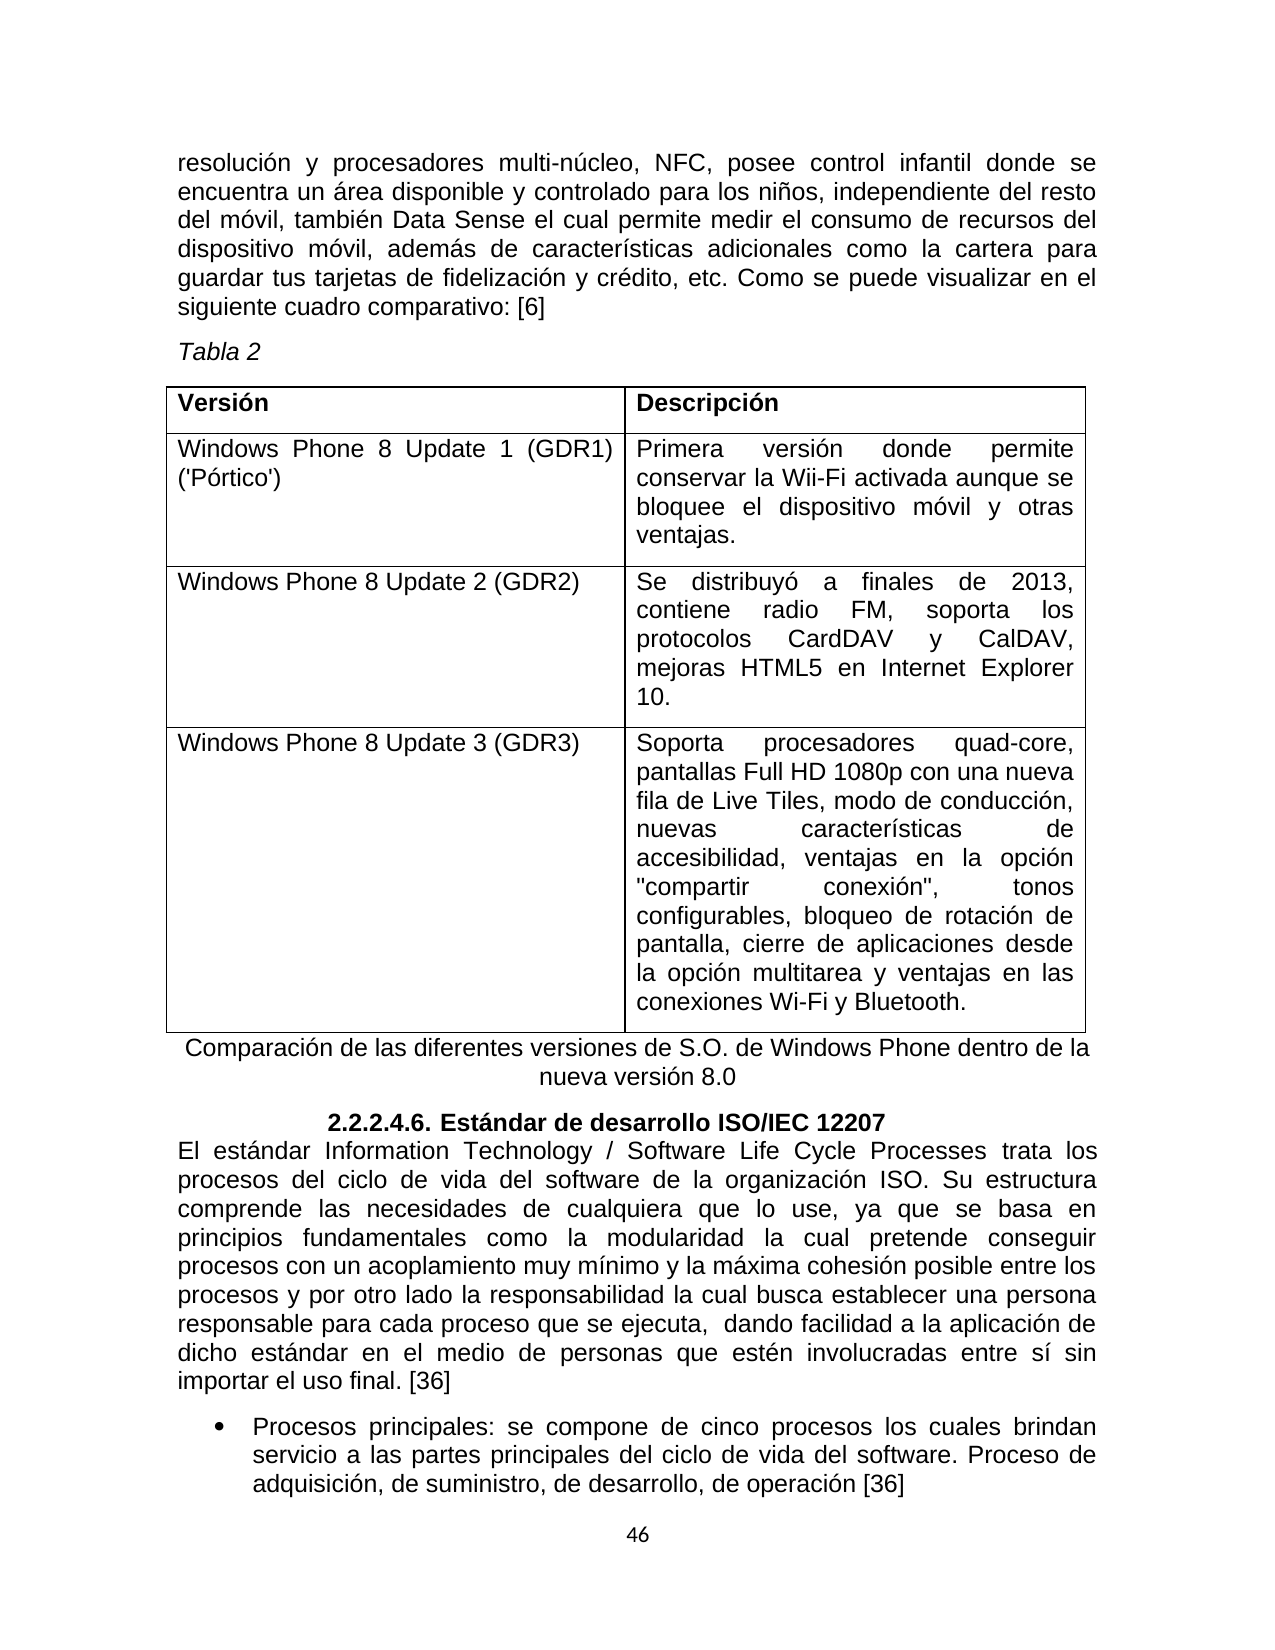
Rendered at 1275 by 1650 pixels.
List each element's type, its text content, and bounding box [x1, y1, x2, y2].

table_cell Windows Phone 8 Update 1 (GDR1) ('Pórtico') [167, 434, 624, 566]
text Comparación de las diferentes versiones de S.O. de Windows Phone dentro de la nueva versión 8.0 [177, 1033, 1098, 1091]
table_header Versión [167, 388, 624, 433]
table_cell Primera versión donde permite conservar la Wii-Fi activada aunque se bloquee el dispositivo móvil y otras ventajas. [626, 434, 1085, 566]
table_cell Se distribuyó a finales de 2013, contiene radio FM, soporta los protocolos CardDAV y CalDAV, mejoras HTML5 en Internet Explorer 10. [626, 567, 1085, 727]
table_cell Windows Phone 8 Update 2 (GDR2) [167, 567, 624, 727]
text El estándar Information Technology / Software Life Cycle Processes trata los procesos del ciclo de vida del software de la organización ISO. Su estructura comprende las necesidades de cualquiera que lo use, ya que se basa en principios fundamentales como la modularidad la cual pretende conseguir procesos con un acoplamiento muy mínimo y la máxima cohesión posible entre los procesos y por otro lado la responsabilidad la cual busca establecer una persona responsable para cada proceso que se ejecuta, dando facilidad a la aplicación de dicho estándar en el medio de personas que estén involucradas entre sí sin importar el uso final. [36] [177, 1136, 1098, 1395]
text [177, 148, 1098, 320]
list Procesos principales: se compone de cinco procesos los cuales brindan servicio a las partes principales del ciclo de vida del software. Proceso de adquisición, de suministro, de desarrollo, de operación [36] [215, 1412, 1098, 1498]
table_cell Soporta procesadores quad-core, pantallas Full HD 1080p con una nueva fila de Live Tiles, modo de conducción, nuevas características de accesibilidad, ventajas en la opción "compartir conexión", tonos configurables, bloqueo de rotación de pantalla, cierre de aplicaciones desde la opción multitarea y ventajas en las conexiones Wi-Fi y Bluetooth. [626, 728, 1085, 1032]
text Tabla 2 [177, 337, 1098, 366]
table_header Descripción [626, 388, 1085, 433]
table_cell Windows Phone 8 Update 3 (GDR3) [167, 728, 624, 1032]
subtitle Estándar de desarrollo ISO/IEC 12207 [327, 1107, 1098, 1136]
